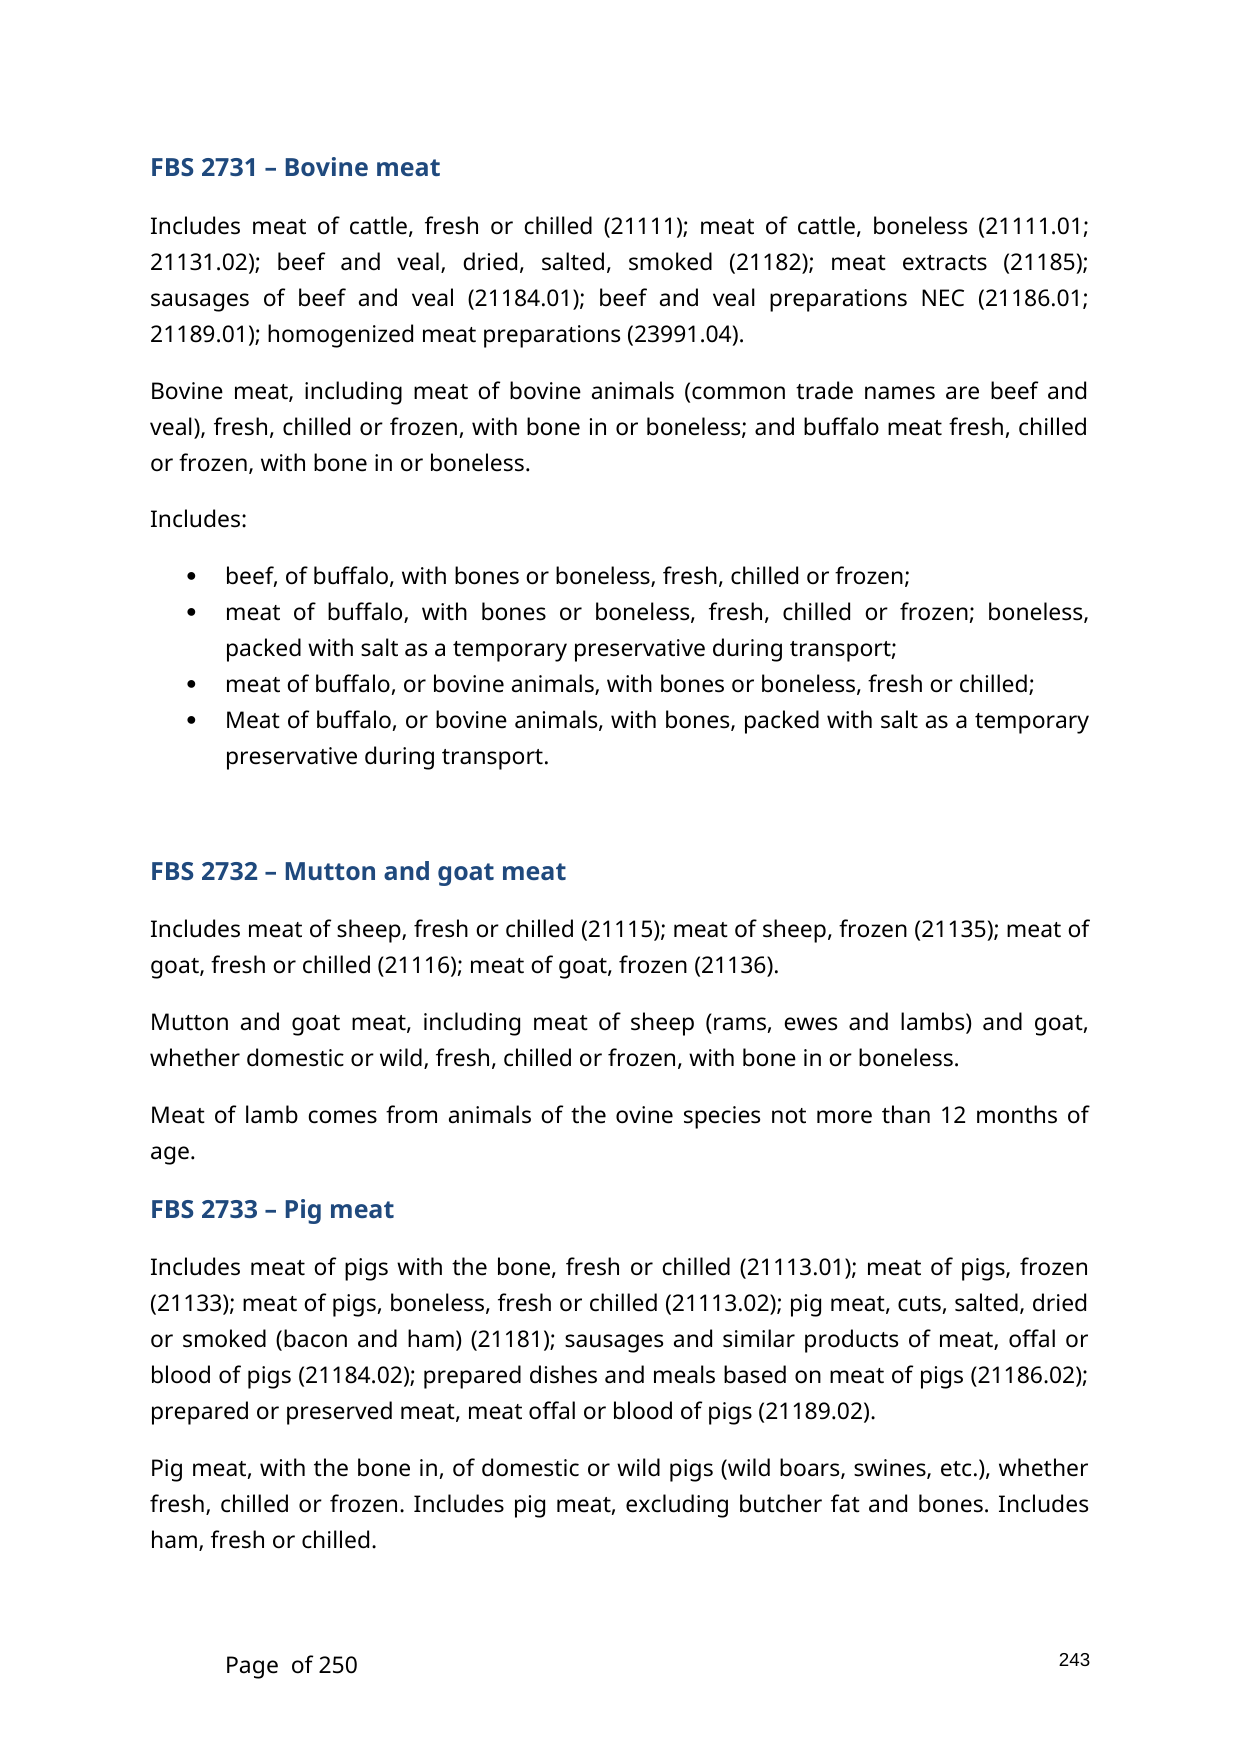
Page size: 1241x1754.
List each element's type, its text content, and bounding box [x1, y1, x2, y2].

subtitle FBS 2731 – Bovine meat [150, 150, 1090, 184]
text Pig meat, with the bone in, of domestic or wild pigs (wild boars, swines, etc.), whether fresh, chilled or frozen. Includes pig meat, excluding butcher fat and bones. Includes ham, fresh or chilled. [150, 1452, 1090, 1555]
list meat of buffalo, or bovine animals, with bones or boneless, fresh or chilled; [187, 668, 1090, 699]
subtitle FBS 2732 – Mutton and goat meat [150, 853, 1090, 887]
subtitle FBS 2733 – Pig meat [150, 1191, 1090, 1225]
list meat of buffalo, with bones or boneless, fresh, chilled or frozen; boneless, packed with salt as a temporary preservative during transport; [187, 596, 1090, 663]
text Bovine meat, including meat of bovine animals (common trade names are beef and veal), fresh, chilled or frozen, with bone in or boneless; and buffalo meat fresh, chilled or frozen, with bone in or boneless. [150, 374, 1090, 478]
text Includes meat of cattle, fresh or chilled (21111); meat of cattle, boneless (21111.01; 21131.02); beef and veal, dried, salted, smoked (21182); meat extracts (21185); sausages of beef and veal (21184.01); beef and veal preparations NEC (21186.01; 21189.01); homogenized meat preparations (23991.04). [150, 210, 1090, 349]
text Includes: [150, 503, 1090, 534]
text Mutton and goat meat, including meat of sheep (rams, ewes and lambs) and goat, whether domestic or wild, fresh, chilled or frozen, with bone in or boneless. [150, 1006, 1090, 1073]
text Includes meat of pigs with the bone, fresh or chilled (21113.01); meat of pigs, frozen (21133); meat of pigs, boneless, fresh or chilled (21113.02); pig meat, cuts, salted, dried or smoked (bacon and ham) (21181); sausages and similar products of meat, offal or blood of pigs (21184.02); prepared dishes and meals based on meat of pigs (21186.02); prepared or preserved meat, meat offal or blood of pigs (21189.02). [150, 1251, 1090, 1426]
list beef, of buffalo, with bones or boneless, fresh, chilled or frozen; [187, 560, 1090, 591]
text Includes meat of sheep, fresh or chilled (21115); meat of sheep, frozen (21135); meat of goat, fresh or chilled (21116); meat of goat, frozen (21136). [150, 913, 1090, 980]
text Meat of lamb comes from animals of the ovine species not more than 12 months of age. [150, 1099, 1090, 1166]
list Meat of buffalo, or bovine animals, with bones, packed with salt as a temporary preservative during transport. [187, 704, 1090, 771]
